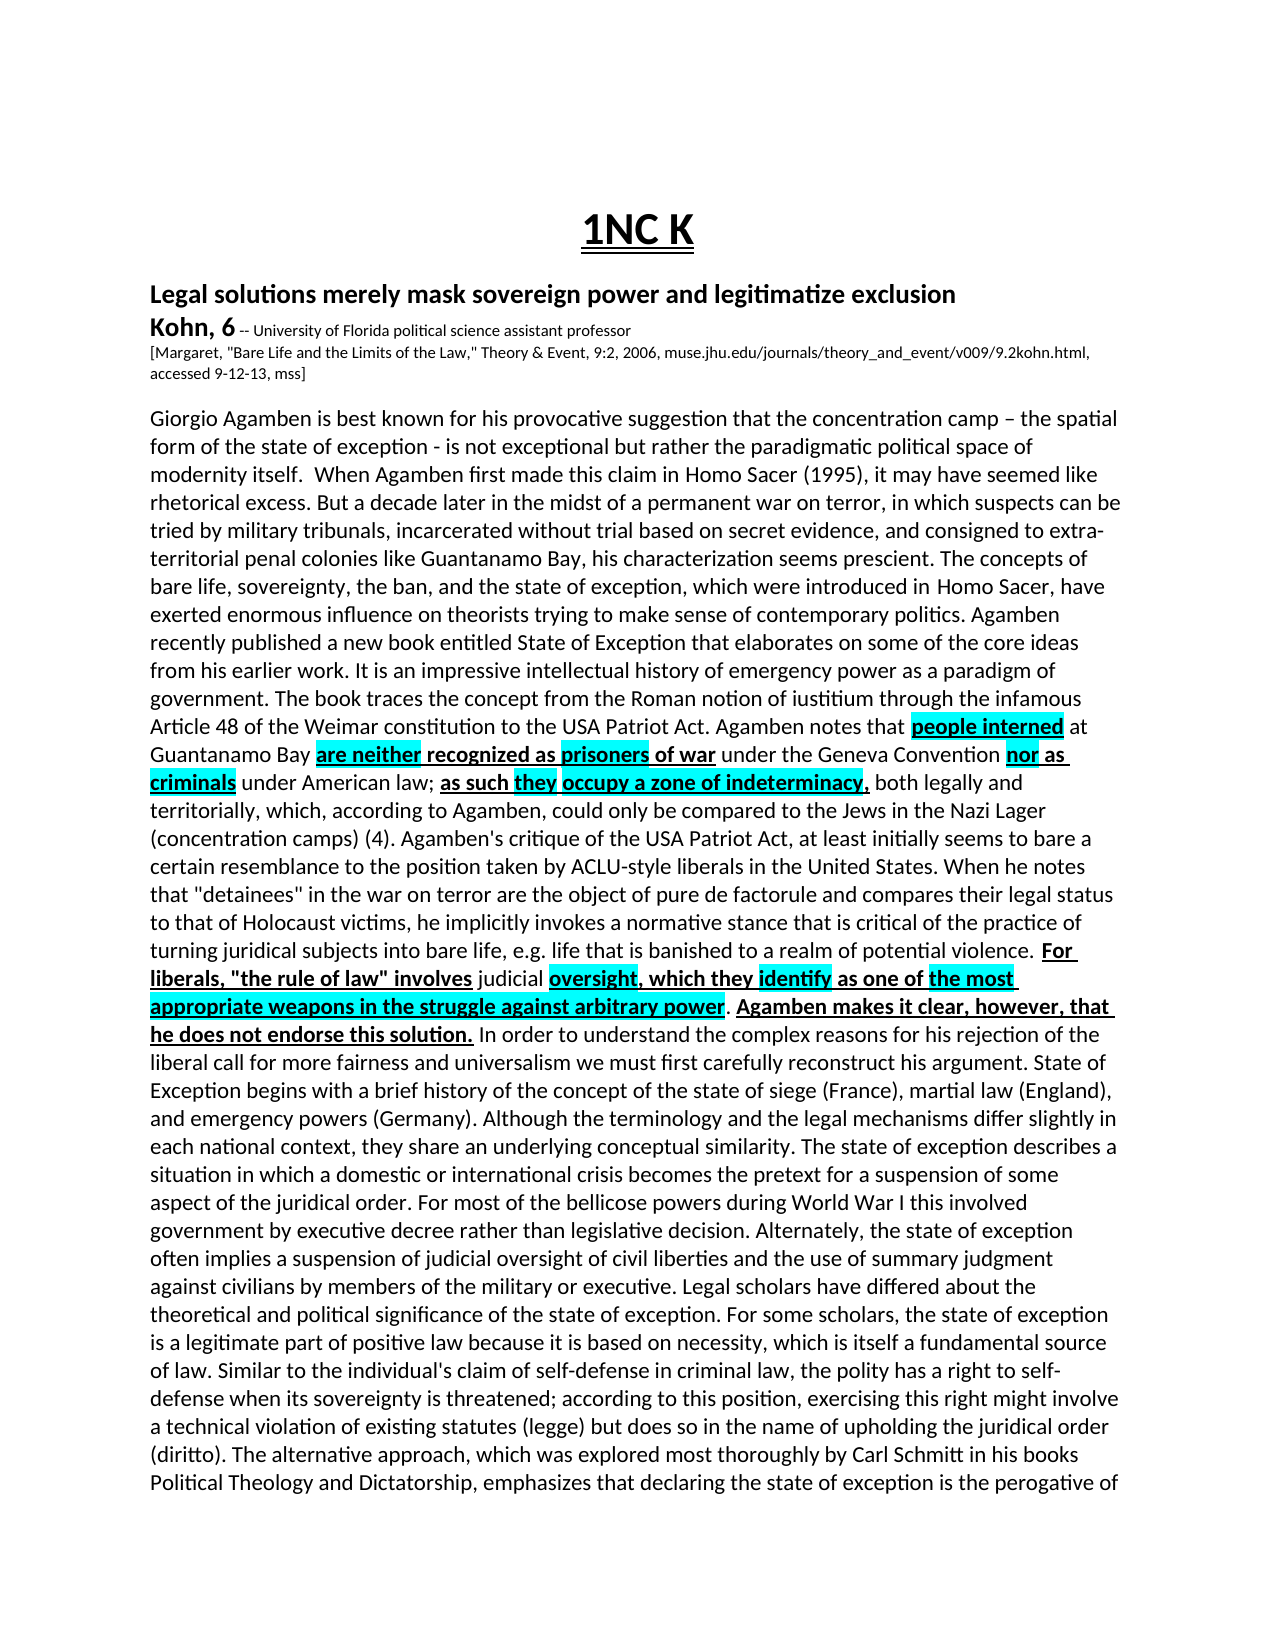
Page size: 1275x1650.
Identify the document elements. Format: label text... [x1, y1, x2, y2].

subtitle 1NC K [150, 200, 1125, 256]
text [150, 404, 1125, 1497]
text Kohn, 6 -- University of Florida political science assistant professor [150, 310, 1125, 343]
text [Margaret, "Bare Life and the Limits of the Law," Theory & Event, 9:2, 2006, muse.jhu.edu/journals/theory_and_event/v009/9.2kohn.html, accessed 9-12-13, mss] [150, 343, 1125, 383]
subtitle Legal solutions merely mask sovereign power and legitimatize exclusion [150, 277, 1125, 310]
